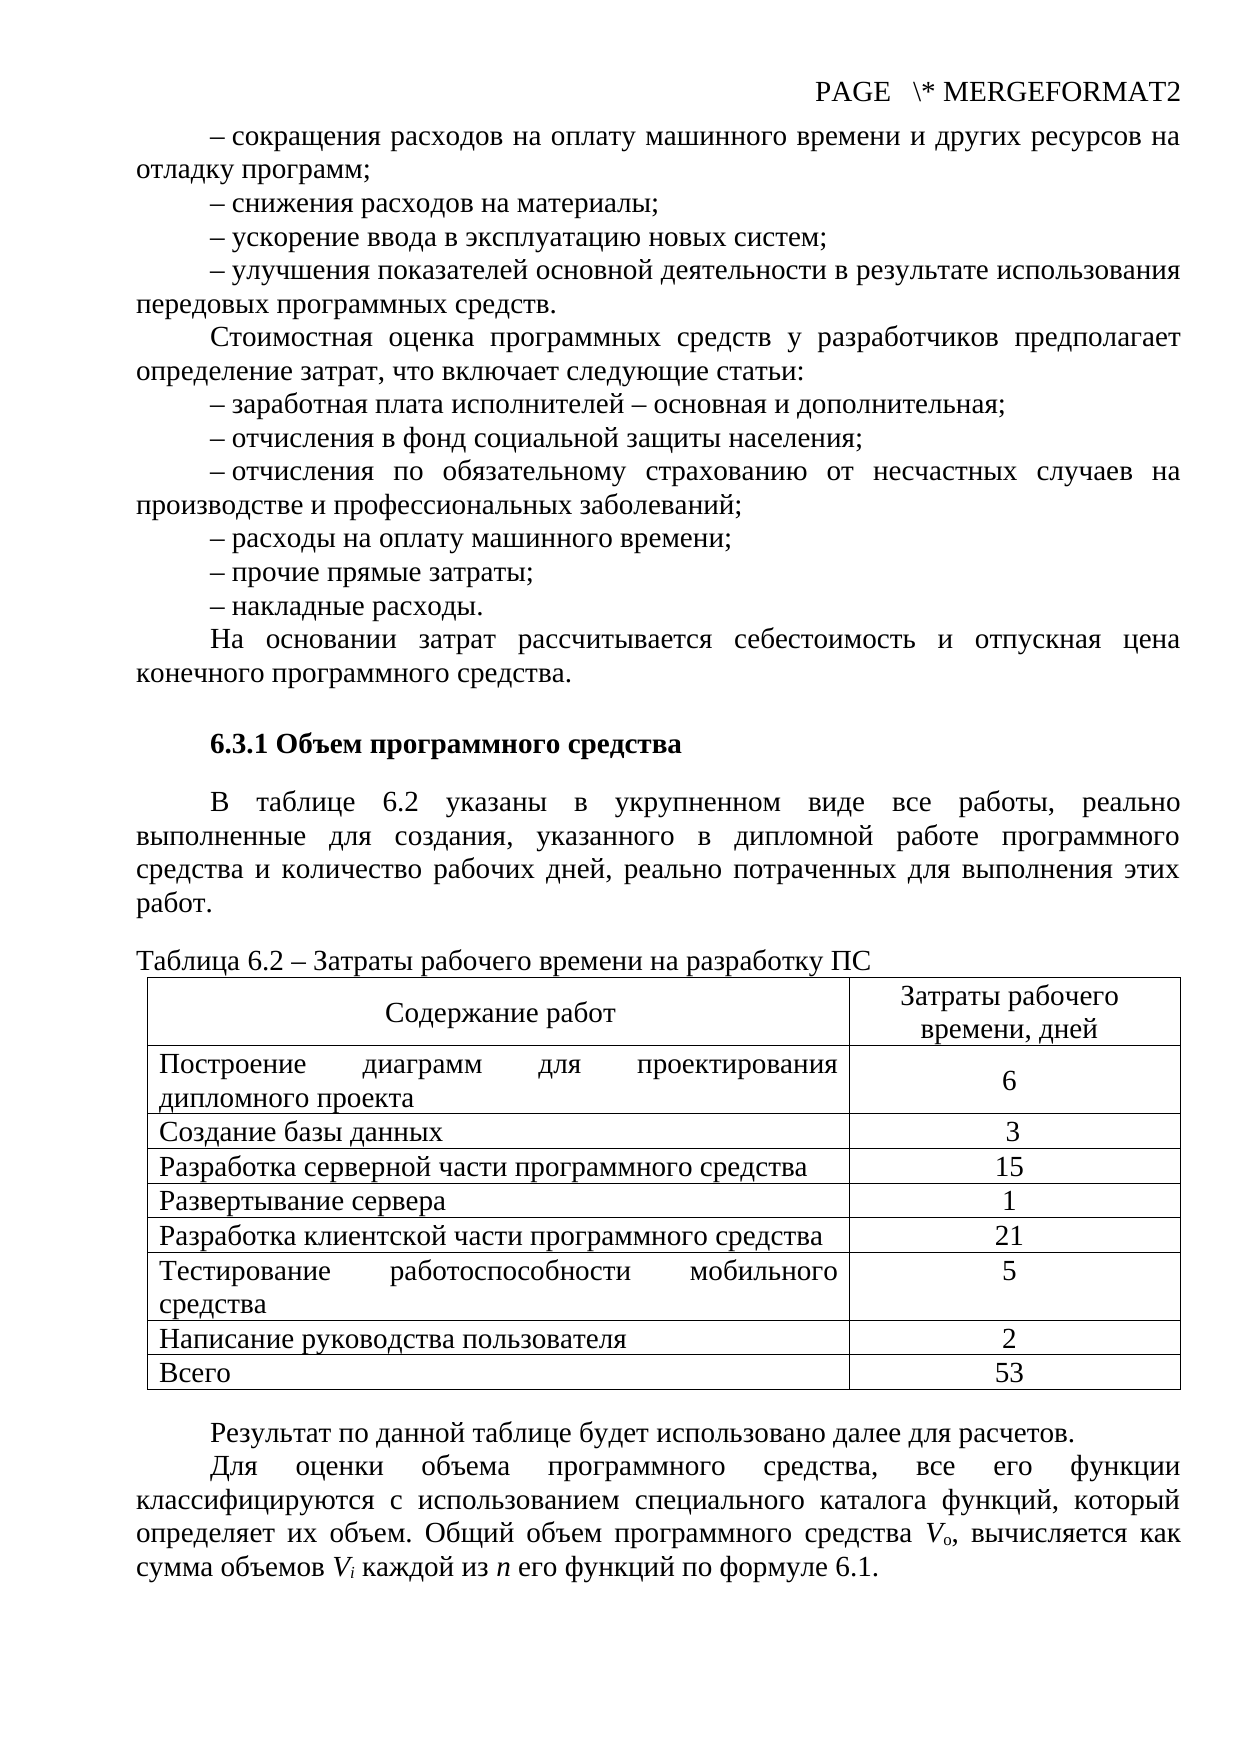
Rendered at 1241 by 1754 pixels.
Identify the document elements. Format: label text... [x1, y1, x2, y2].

list накладные расходы. [136, 588, 1181, 621]
table_header Содержание работ [148, 978, 849, 1045]
table_cell 53 [850, 1355, 1180, 1389]
text Для оценки объема программного средства, все его функции классифицируются с использованием специального каталога функций, который определяет их объем. Общий объем программного средства Vo, вычисляется как сумма объемов Vi каждой из n его функций по формуле 6.1. [136, 1448, 1181, 1583]
table_cell 15 [850, 1149, 1180, 1182]
list сокращения расходов на оплату машинного времени и других ресурсов на отладку программ; [136, 118, 1181, 185]
text Таблица 6.2 – Затраты рабочего времени на разработку ПС [136, 943, 1181, 977]
list ускорение ввода в эксплуатацию новых систем; [136, 219, 1181, 252]
table_cell Создание базы данных [148, 1114, 849, 1148]
text Стоимостная оценка программных средств у разработчиков предполагает определение затрат, что включает следующие статьи: [136, 319, 1181, 386]
list прочие прямые затраты; [136, 554, 1181, 588]
table_cell 3 [850, 1114, 1180, 1148]
text 6.3.1 Объем программного средства [136, 726, 1181, 759]
table_cell Развертывание сервера [148, 1184, 849, 1217]
table_cell 6 [850, 1046, 1180, 1113]
text Результат по данной таблице будет использовано далее для расчетов. [136, 1415, 1181, 1448]
table_cell Тестирование работоспособности мобильного средства [148, 1253, 849, 1320]
table_cell Всего [148, 1355, 849, 1389]
table_cell 1 [850, 1184, 1180, 1217]
list снижения расходов на материалы; [136, 185, 1181, 219]
table_header Затраты рабочего времени, дней [850, 978, 1180, 1045]
table_cell Разработка клиентской части программного средства [148, 1218, 849, 1252]
list отчисления по обязательному страхованию от несчастных случаев на производстве и профессиональных заболеваний; [136, 453, 1181, 521]
table_cell 2 [850, 1321, 1180, 1354]
table_cell Написание руководства пользователя [148, 1321, 849, 1354]
text На основании затрат рассчитывается себестоимость и отпускная цена конечного программного средства. [136, 621, 1181, 688]
table_cell 5 [850, 1253, 1180, 1320]
list отчисления в фонд социальной защиты населения; [136, 420, 1181, 453]
list заработная плата исполнителей – основная и дополнительная; [136, 386, 1181, 420]
table_cell 21 [850, 1218, 1180, 1252]
text В таблице 6.2 указаны в укрупненном виде все работы, реально выполненные для создания, указанного в дипломной работе программного средства и количество рабочих дней, реально потраченных для выполнения этих работ. [136, 784, 1181, 918]
list расходы на оплату машинного времени; [136, 521, 1181, 554]
table_cell Построение диаграмм для проектирования дипломного проекта [148, 1046, 849, 1113]
list улучшения показателей основной деятельности в результате использования передовых программных средств. [136, 252, 1181, 319]
table_cell Разработка серверной части программного средства [148, 1149, 849, 1182]
